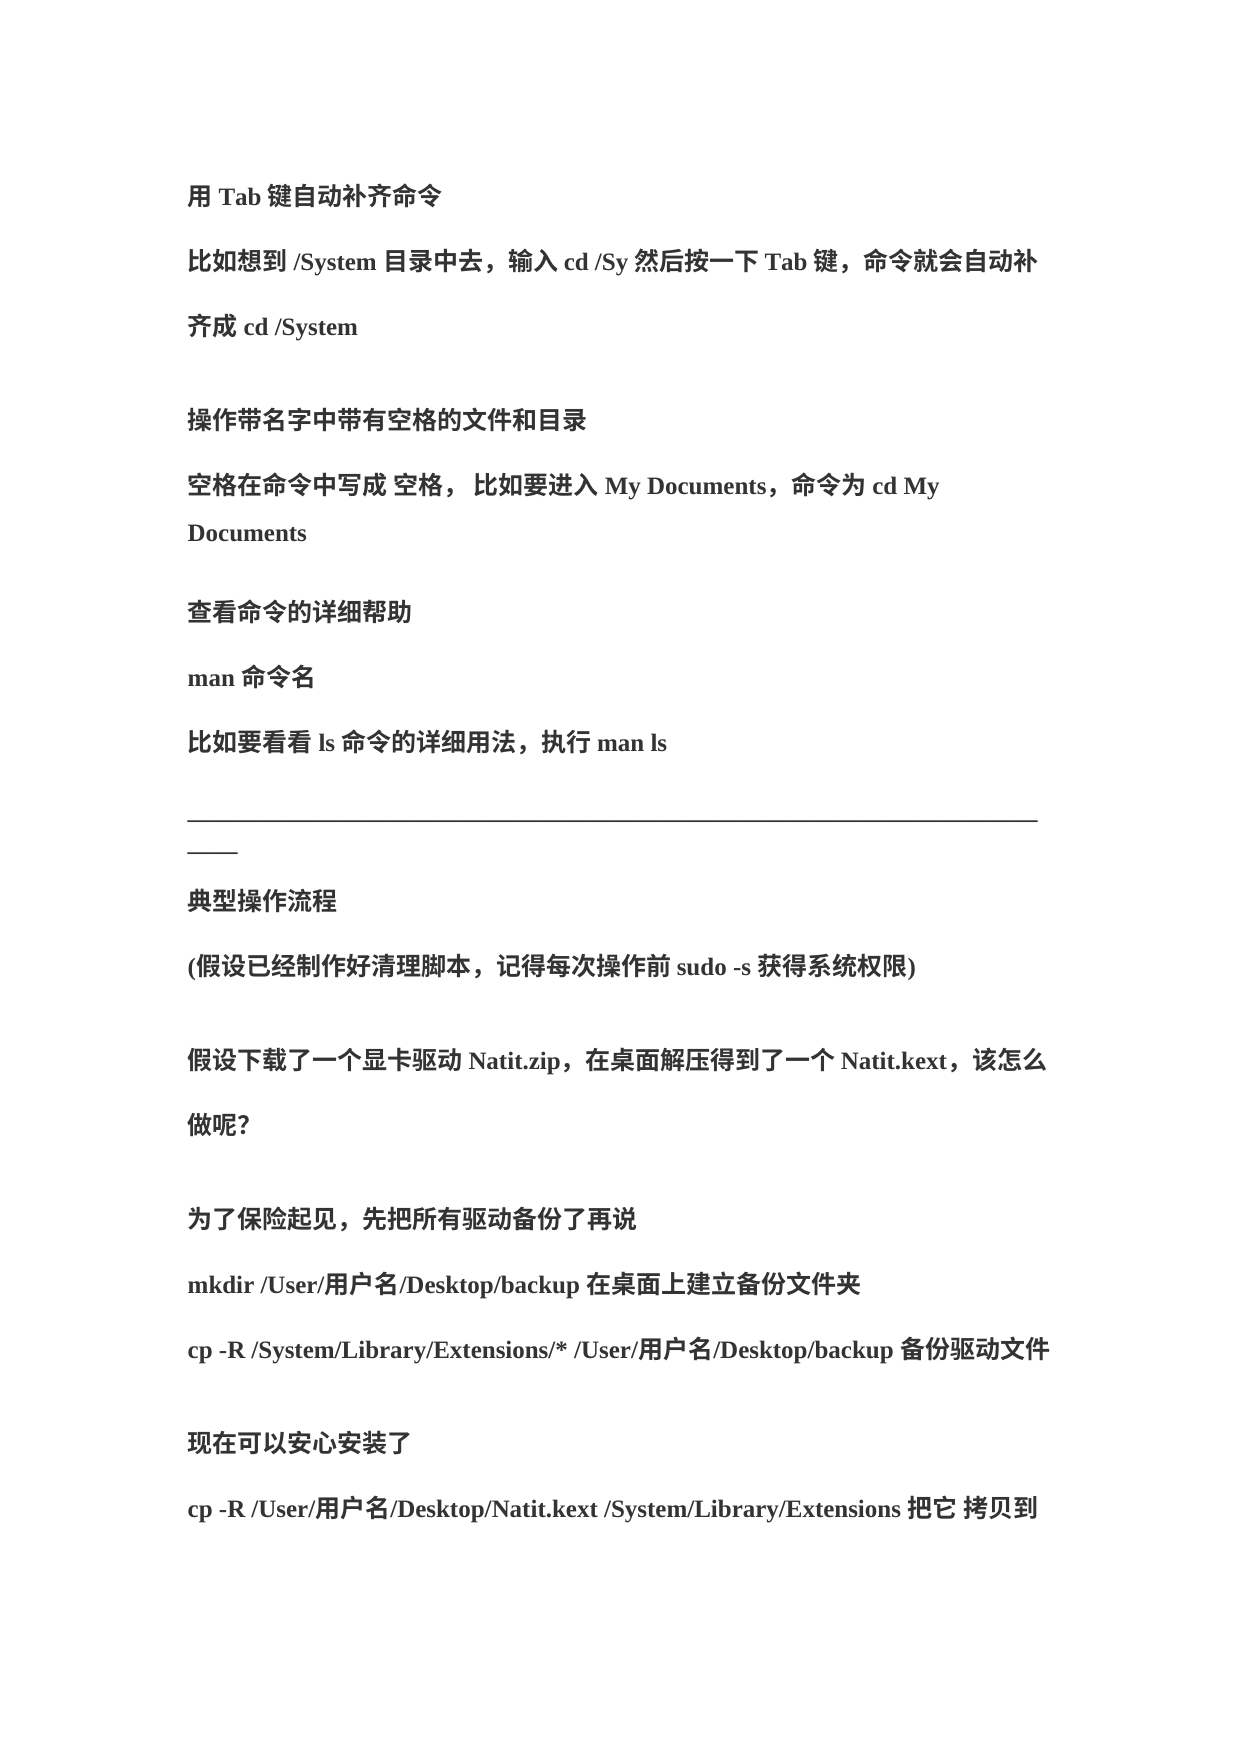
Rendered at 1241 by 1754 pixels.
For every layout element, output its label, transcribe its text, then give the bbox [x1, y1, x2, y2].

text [187, 1409, 1053, 1539]
text ———————————————————————————————————— 典型操作流程 (假设已经制作好清理脚本，记得每次操作前 sudo -s 获得系统权限) [187, 802, 1053, 997]
text 假设下载了一个显卡驱动 Natit.zip，在桌面解压得到了一个Natit.kext，该怎么做呢？ [187, 1026, 1053, 1156]
text 用 Tab 键自动补齐命令 比如想到 /System 目录中去，输入 cd /Sy 然后按一下Tab 键，命令就会自动补齐成 cd /System [187, 162, 1053, 357]
text 为了保险起见，先把所有驱动备份了再说 mkdir /User/用户名/Desktop/backup 在桌面上建立备份文件夹 cp -R /System/Library/Extensions/* /User/用户名/Desktop/backup 备份驱动文件 [187, 1185, 1053, 1380]
text 操作带名字中带有空格的文件和目录 空格在命令中写成 空格， 比如要进入 My Documents，命令为 cd My Documents [187, 386, 1053, 549]
text 查看命令的详细帮助 man 命令名 比如要看看 ls 命令的详细用法，执行 man ls [187, 578, 1053, 773]
